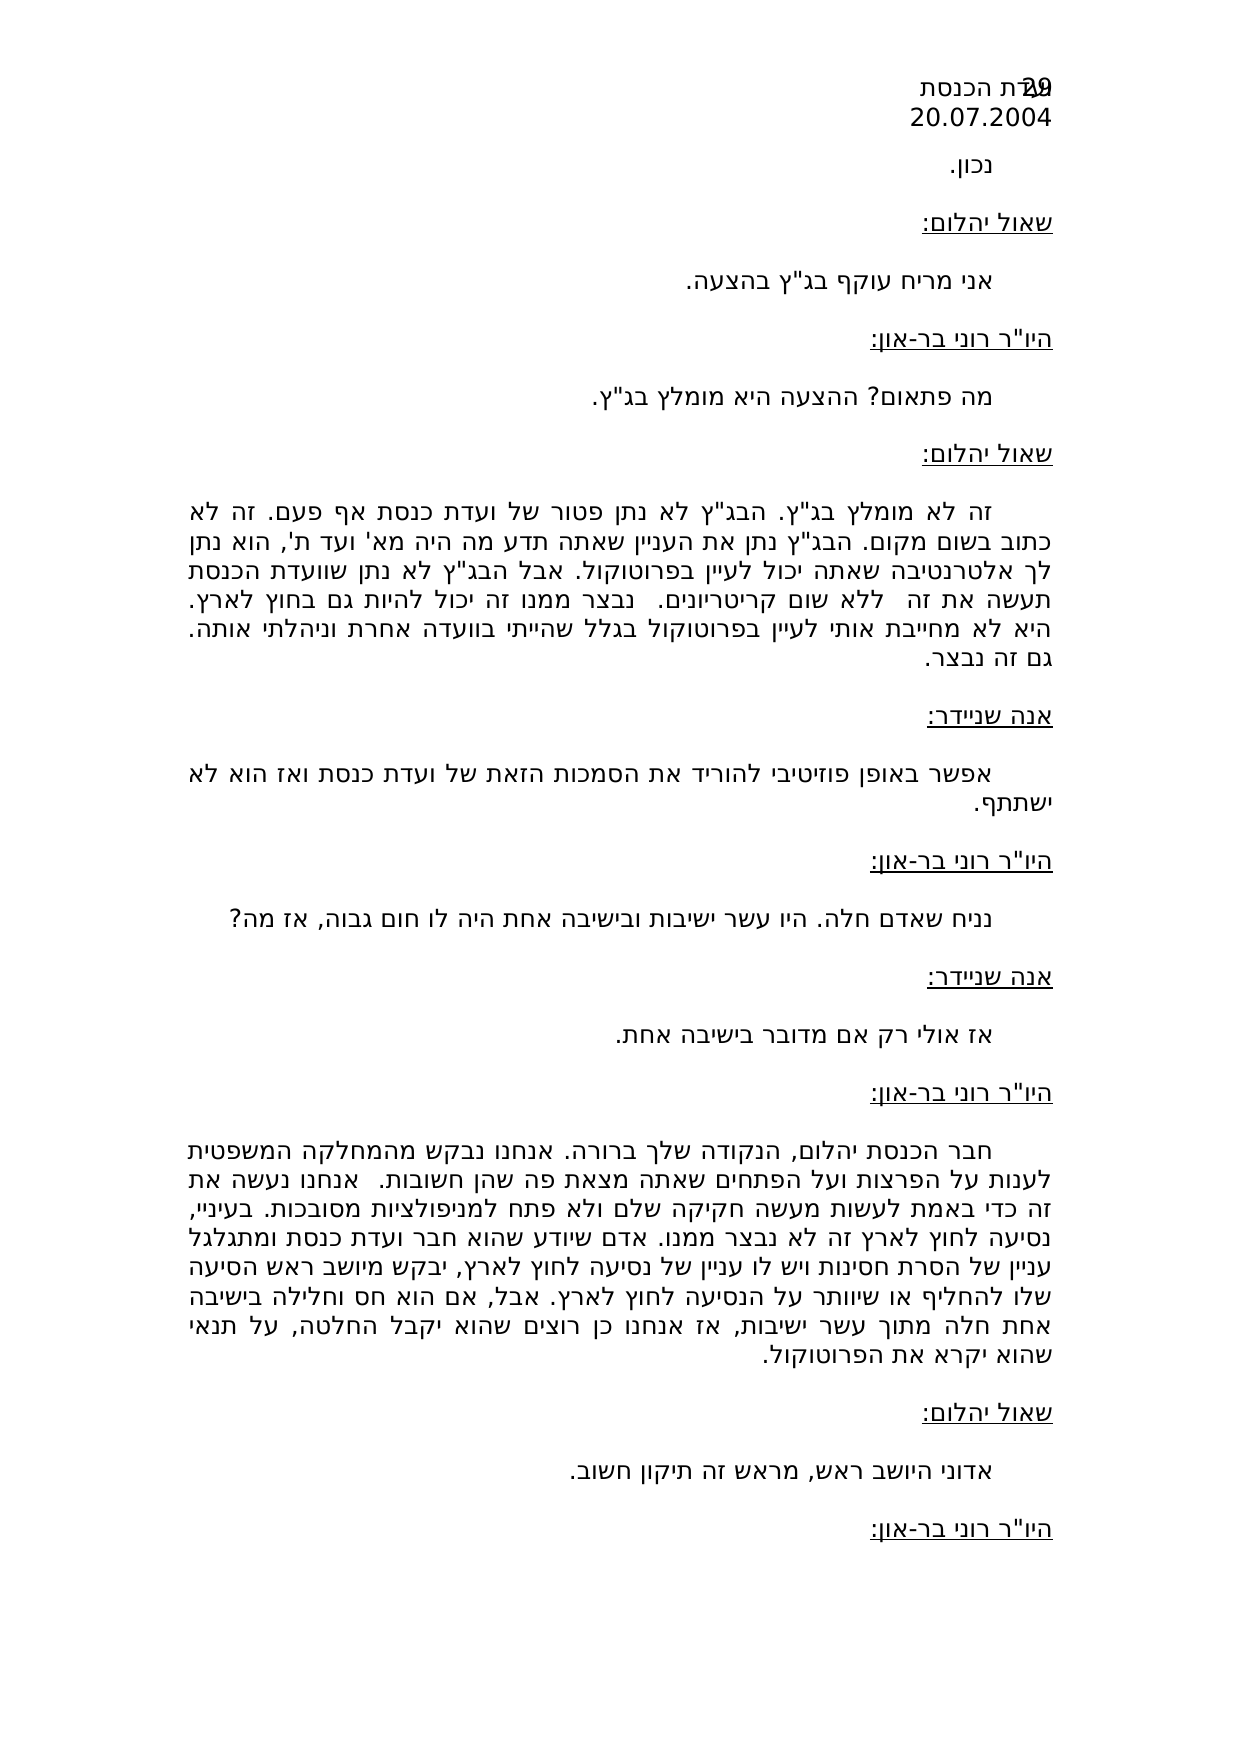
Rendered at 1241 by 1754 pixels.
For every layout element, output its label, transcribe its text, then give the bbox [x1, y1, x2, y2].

text אדוני היושב ראש, מראש זה תיקון חשוב. [187, 1456, 1053, 1485]
text אנה שניידר: [187, 962, 1053, 991]
text שאול יהלום: [187, 1398, 1053, 1427]
text היו"ר רוני בר-און: [187, 324, 1053, 353]
text אז אולי רק אם מדובר בישיבה אחת. [187, 1020, 1053, 1049]
text זה לא מומלץ בג"ץ. הבג"ץ לא נתן פטור של ועדת כנסת אף פעם. זה לא כתוב בשום מקום. הבג"ץ נתן את העניין שאתה תדע מה היה מא' ועד ת', הוא נתן לך אלטרנטיבה שאתה יכול לעיין בפרוטוקול. אבל הבג"ץ לא נתן שוועדת הכנסת תעשה את זה ללא שום קריטריונים. נבצר ממנו זה יכול להיות גם בחוץ לארץ. היא לא מחייבת אותי לעיין בפרוטוקול בגלל שהייתי בוועדה אחרת וניהלתי אותה. גם זה נבצר. [187, 497, 1053, 672]
text שאול יהלום: [187, 208, 1053, 237]
text מה פתאום? ההצעה היא מומלץ בג"ץ. [187, 382, 1053, 411]
text אפשר באופן פוזיטיבי להוריד את הסמכות הזאת של ועדת כנסת ואז הוא לא ישתתף. [187, 759, 1053, 817]
text היו"ר רוני בר-און: [187, 846, 1053, 875]
text היו"ר רוני בר-און: [187, 1514, 1053, 1543]
text היו"ר רוני בר-און: [187, 1078, 1053, 1107]
text שאול יהלום: [187, 439, 1053, 469]
text נכון. [187, 150, 1053, 179]
text נניח שאדם חלה. היו עשר ישיבות ובישיבה אחת היה לו חום גבוה, אז מה? [187, 904, 1053, 933]
text חבר הכנסת יהלום, הנקודה שלך ברורה. אנחנו נבקש מהמחלקה המשפטית לענות על הפרצות ועל הפתחים שאתה מצאת פה שהן חשובות. אנחנו נעשה את זה כדי באמת לעשות מעשה חקיקה שלם ולא פתח למניפולציות מסובכות. בעיניי, נסיעה לחוץ לארץ זה לא נבצר ממנו. אדם שיודע שהוא חבר ועדת כנסת ומתגלגל עניין של הסרת חסינות ויש לו עניין של נסיעה לחוץ לארץ, יבקש מיושב ראש הסיעה שלו להחליף או שיוותר על הנסיעה לחוץ לארץ. אבל, אם הוא חס וחלילה בישיבה אחת חלה מתוך עשר ישיבות, אז אנחנו כן רוצים שהוא יקבל החלטה, על תנאי שהוא יקרא את הפרוטוקול. [187, 1136, 1053, 1369]
text אנה שניידר: [187, 701, 1053, 730]
text אני מריח עוקף בג"ץ בהצעה. [187, 266, 1053, 295]
